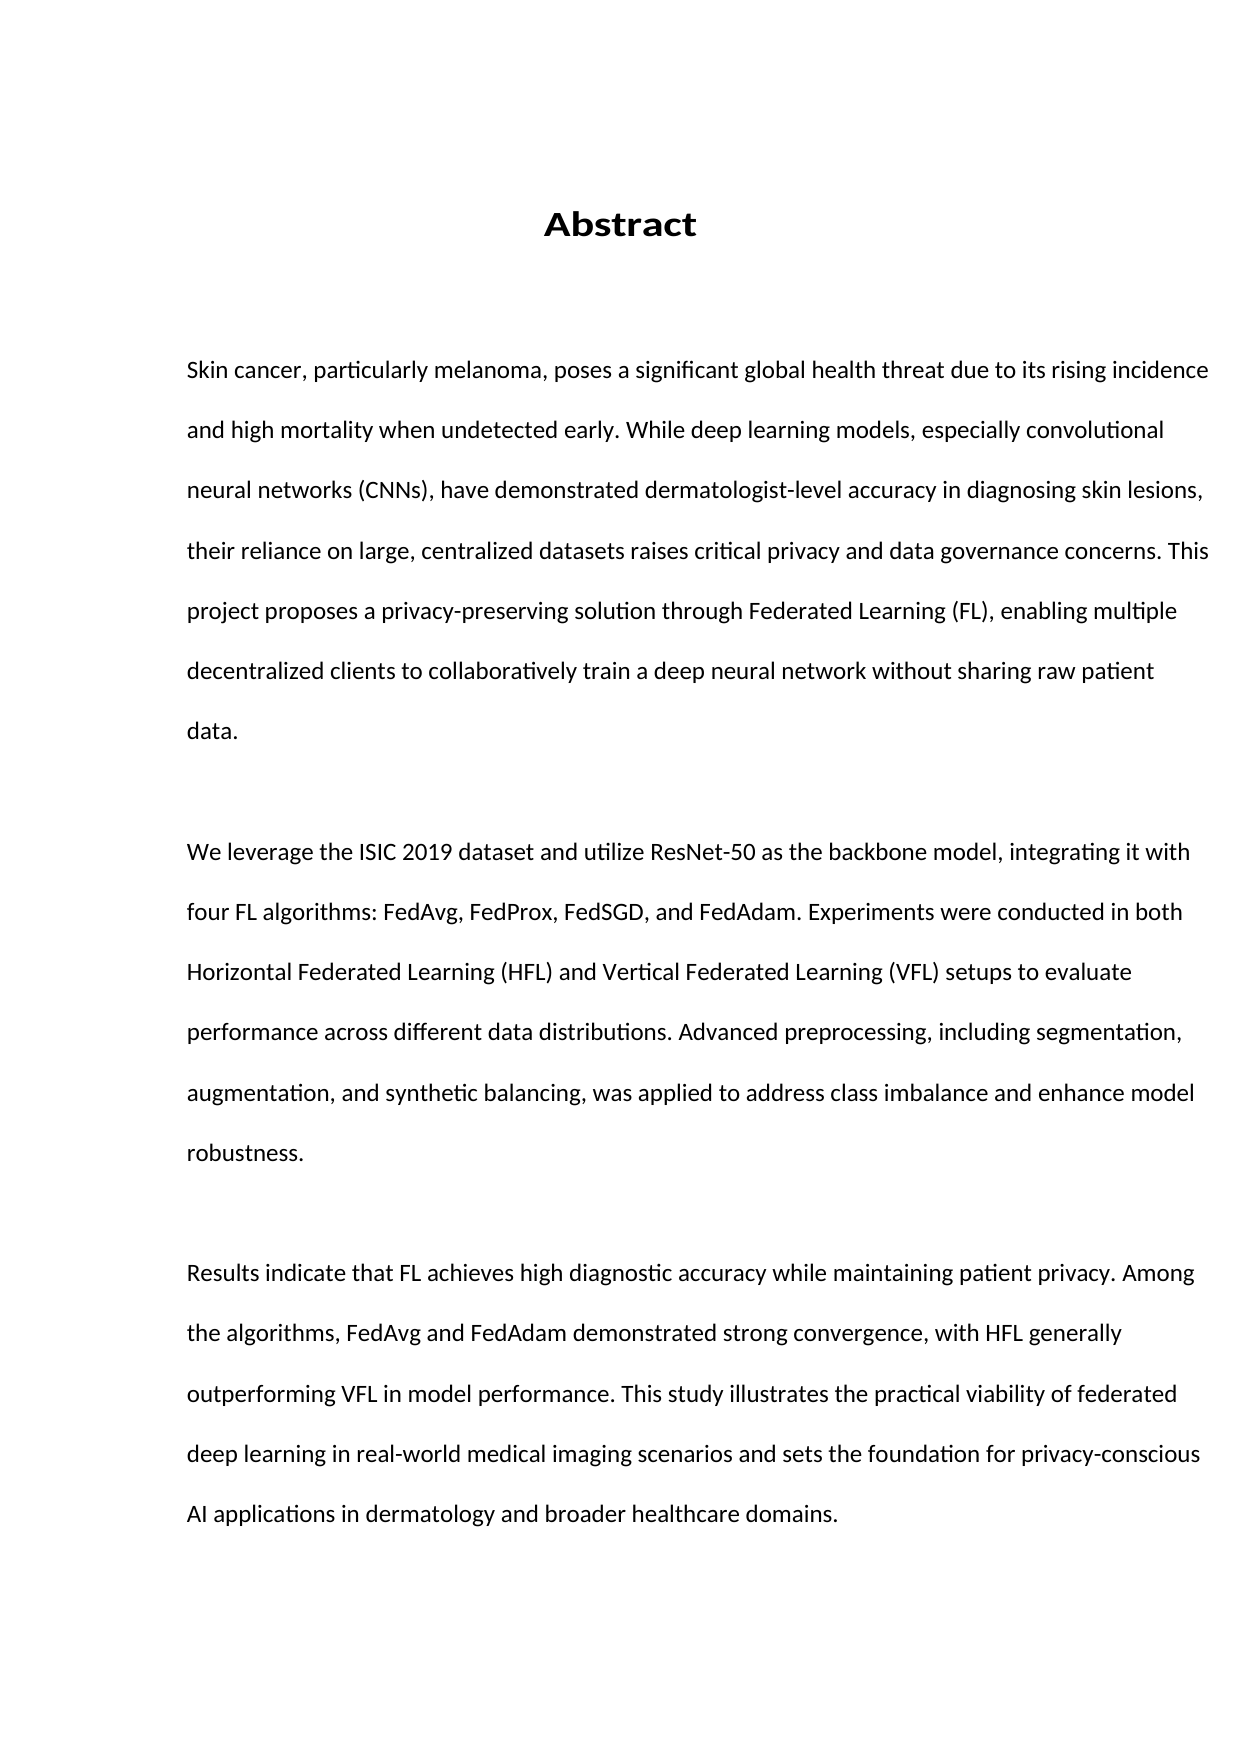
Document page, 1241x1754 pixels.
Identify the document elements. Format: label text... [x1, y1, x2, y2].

subtitle Results indicate that FL achieves high diagnostic accuracy while maintaining patient privacy. Among the algorithms, FedAvg and FedAdam demonstrated strong convergence, with HFL generally outperforming VFL in model performance. This study illustrates the practical viability of federated deep learning in real-world medical imaging scenarios and sets the foundation for privacy-conscious AI applications in dermatology and broader healthcare domains. [187, 1233, 1211, 1534]
subtitle We leverage the ISIC 2019 dataset and utilize ResNet-50 as the backbone model, integrating it with four FL algorithms: FedAvg, FedProx, FedSGD, and FedAdam. Experiments were conducted in both Horizontal Federated Learning (HFL) and Vertical Federated Learning (VFL) setups to evaluate performance across different data distributions. Advanced preprocessing, including segmentation, augmentation, and synthetic balancing, was applied to address class imbalance and enhance model robustness. [187, 812, 1211, 1173]
subtitle Abstract [494, 202, 746, 245]
subtitle Skin cancer, particularly melanoma, poses a significant global health threat due to its rising incidence and high mortality when undetected early. While deep learning models, especially convolutional neural networks (CNNs), have demonstrated dermatologist-level accuracy in diagnosing skin lesions, their reliance on large, centralized datasets raises critical privacy and data governance concerns. This project proposes a privacy-preserving solution through Federated Learning (FL), enabling multiple decentralized clients to collaboratively train a deep neural network without sharing raw patient data. [187, 330, 1211, 752]
